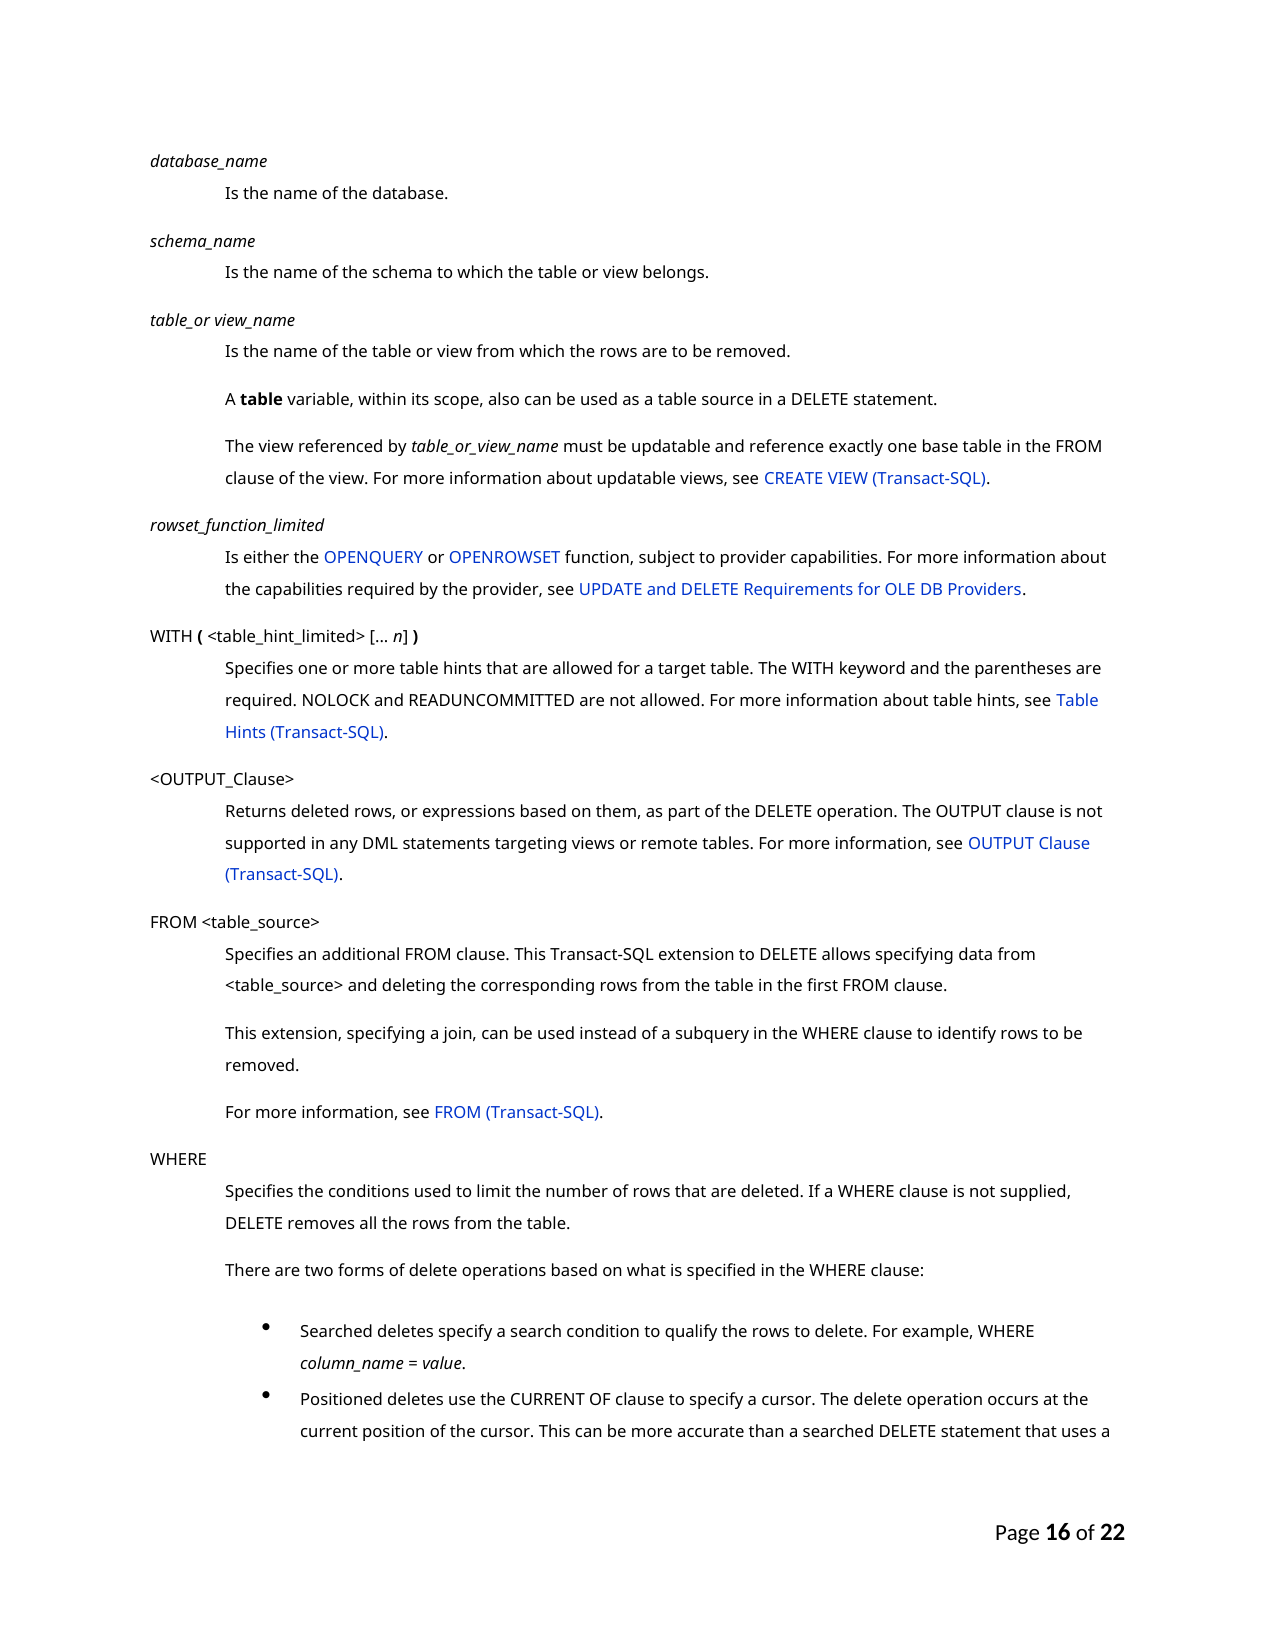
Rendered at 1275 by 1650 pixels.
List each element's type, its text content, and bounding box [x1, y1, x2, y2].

text This extension, specifying a join, can be used instead of a subquery in the WHERE clause to identify rows to be removed. [225, 1021, 1125, 1076]
text For more information, see FROM (Transact-SQL). [225, 1101, 1125, 1123]
text Specifies one or more table hints that are allowed for a target table. The WITH keyword and the parentheses are required. NOLOCK and READUNCOMMITTED are not allowed. For more information about table hints, see Table Hints (Transact-SQL). [225, 657, 1125, 743]
text There are two forms of delete operations based on what is specified in the WHERE clause: [225, 1259, 1125, 1282]
text Specifies the conditions used to limit the number of rows that are deleted. If a WHERE clause is not supplied, DELETE removes all the rows from the table. [225, 1180, 1125, 1234]
text Returns deleted rows, or expressions based on them, as part of the DELETE operation. The OUTPUT clause is not supported in any DML statements targeting views or remote tables. For more information, see OUTPUT Clause (Transact-SQL). [225, 799, 1125, 886]
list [262, 1388, 1125, 1442]
text A table variable, within its scope, also can be used as a table source in a DELETE statement. [225, 387, 1125, 410]
text Is either the OPENQUERY or OPENROWSET function, subject to provider capabilities. For more information about the capabilities required by the provider, see UPDATE and DELETE Requirements for OLE DB Providers. [225, 546, 1125, 600]
text Specifies an additional FROM clause. This Transact-SQL extension to DELETE allows specifying data from <table_source> and deleting the corresponding rows from the table in the first FROM clause. [225, 942, 1125, 997]
text The view referenced by table_or_view_name must be updatable and reference exactly one base table in the FROM clause of the view. For more information about updatable views, see CREATE VIEW (Transact-SQL). [225, 435, 1125, 489]
text FROM <table_source> [150, 910, 1125, 933]
text Is the name of the table or view from which the rows are to be removed. [225, 340, 1125, 363]
text WITH ( <table_hint_limited> [... n] ) [150, 625, 1125, 648]
text rowset_function_limited [150, 514, 1125, 537]
list Searched deletes specify a search condition to qualify the rows to delete. For example, WHERE column_name = value. [262, 1320, 1125, 1374]
text schema_name [150, 229, 1125, 252]
text Is the name of the schema to which the table or view belongs. [225, 261, 1125, 284]
text database_name [150, 150, 1125, 173]
text table_or view_name [150, 308, 1125, 331]
text <OUTPUT_Clause> [150, 768, 1125, 790]
text Is the name of the database. [225, 182, 1125, 204]
text WHERE [150, 1148, 1125, 1171]
